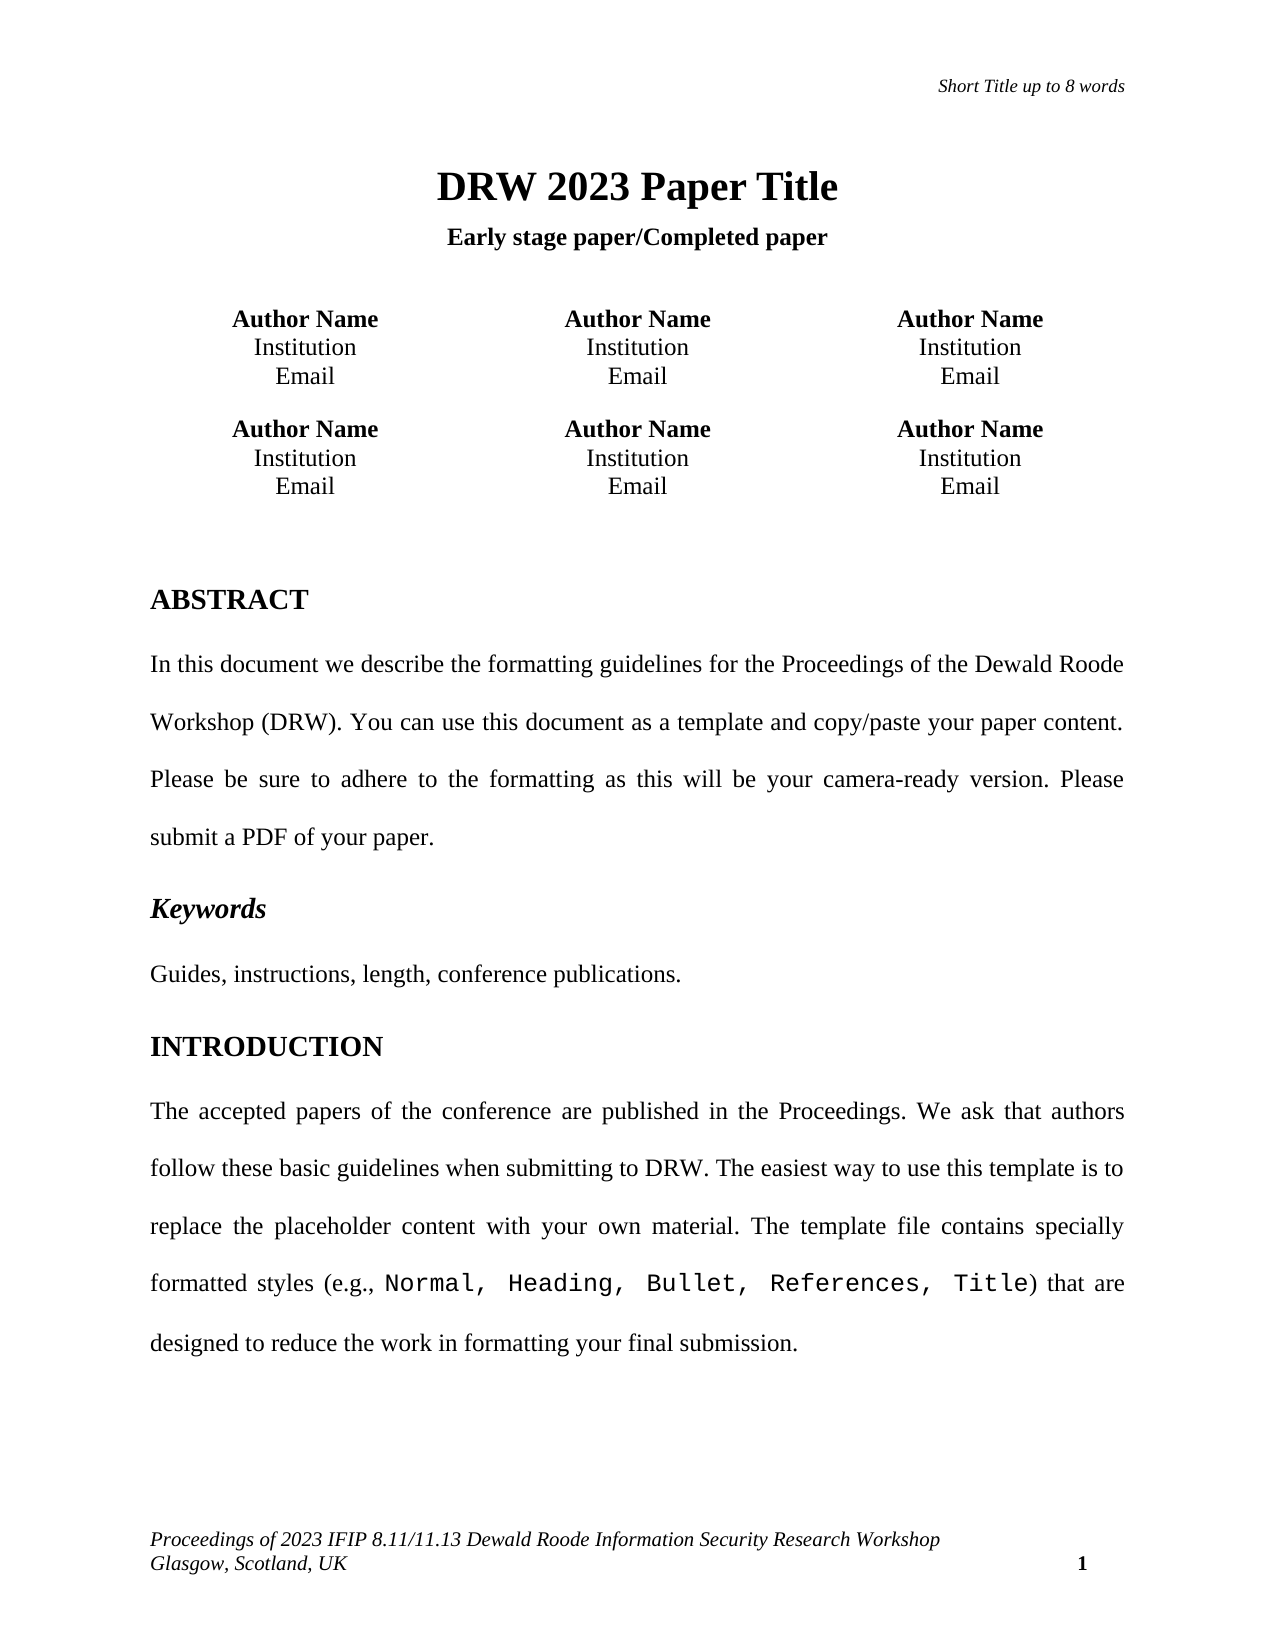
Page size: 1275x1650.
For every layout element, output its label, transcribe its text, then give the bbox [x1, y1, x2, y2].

table_header Author Name Institution Email [471, 292, 804, 402]
table_header Author Name Institution Email [804, 292, 1136, 402]
table_header Author Name Institution Email [139, 292, 471, 402]
text Guides, instructions, length, conference publications. [150, 959, 1125, 987]
table_cell Author Name Institution Email [139, 402, 471, 512]
subtitle Introduction [150, 1029, 1125, 1062]
table_cell Author Name Institution Email [804, 402, 1136, 512]
title DRW 2023 Paper Title [150, 161, 1125, 209]
table_cell Author Name Institution Email [471, 402, 804, 512]
text In this document we describe the formatting guidelines for the Proceedings of the Dewald Roode Workshop (DRW). You can use this document as a template and copy/paste your paper content. Please be sure to adhere to the formatting as this will be your camera-ready version. Please submit a PDF of your paper. [150, 649, 1125, 850]
subtitle Abstract [150, 582, 1125, 616]
text Early stage paper/Completed paper [150, 222, 1125, 250]
text The accepted papers of the conference are published in the Proceedings. We ask that authors follow these basic guidelines when submitting to DRW. The easiest way to use this template is to replace the placeholder content with your own material. The template file contains specially formatted styles (e.g., Normal, Heading, Bullet, References, Title) that are designed to reduce the work in formatting your final submission. [150, 1096, 1125, 1357]
subtitle Keywords [150, 892, 1125, 925]
